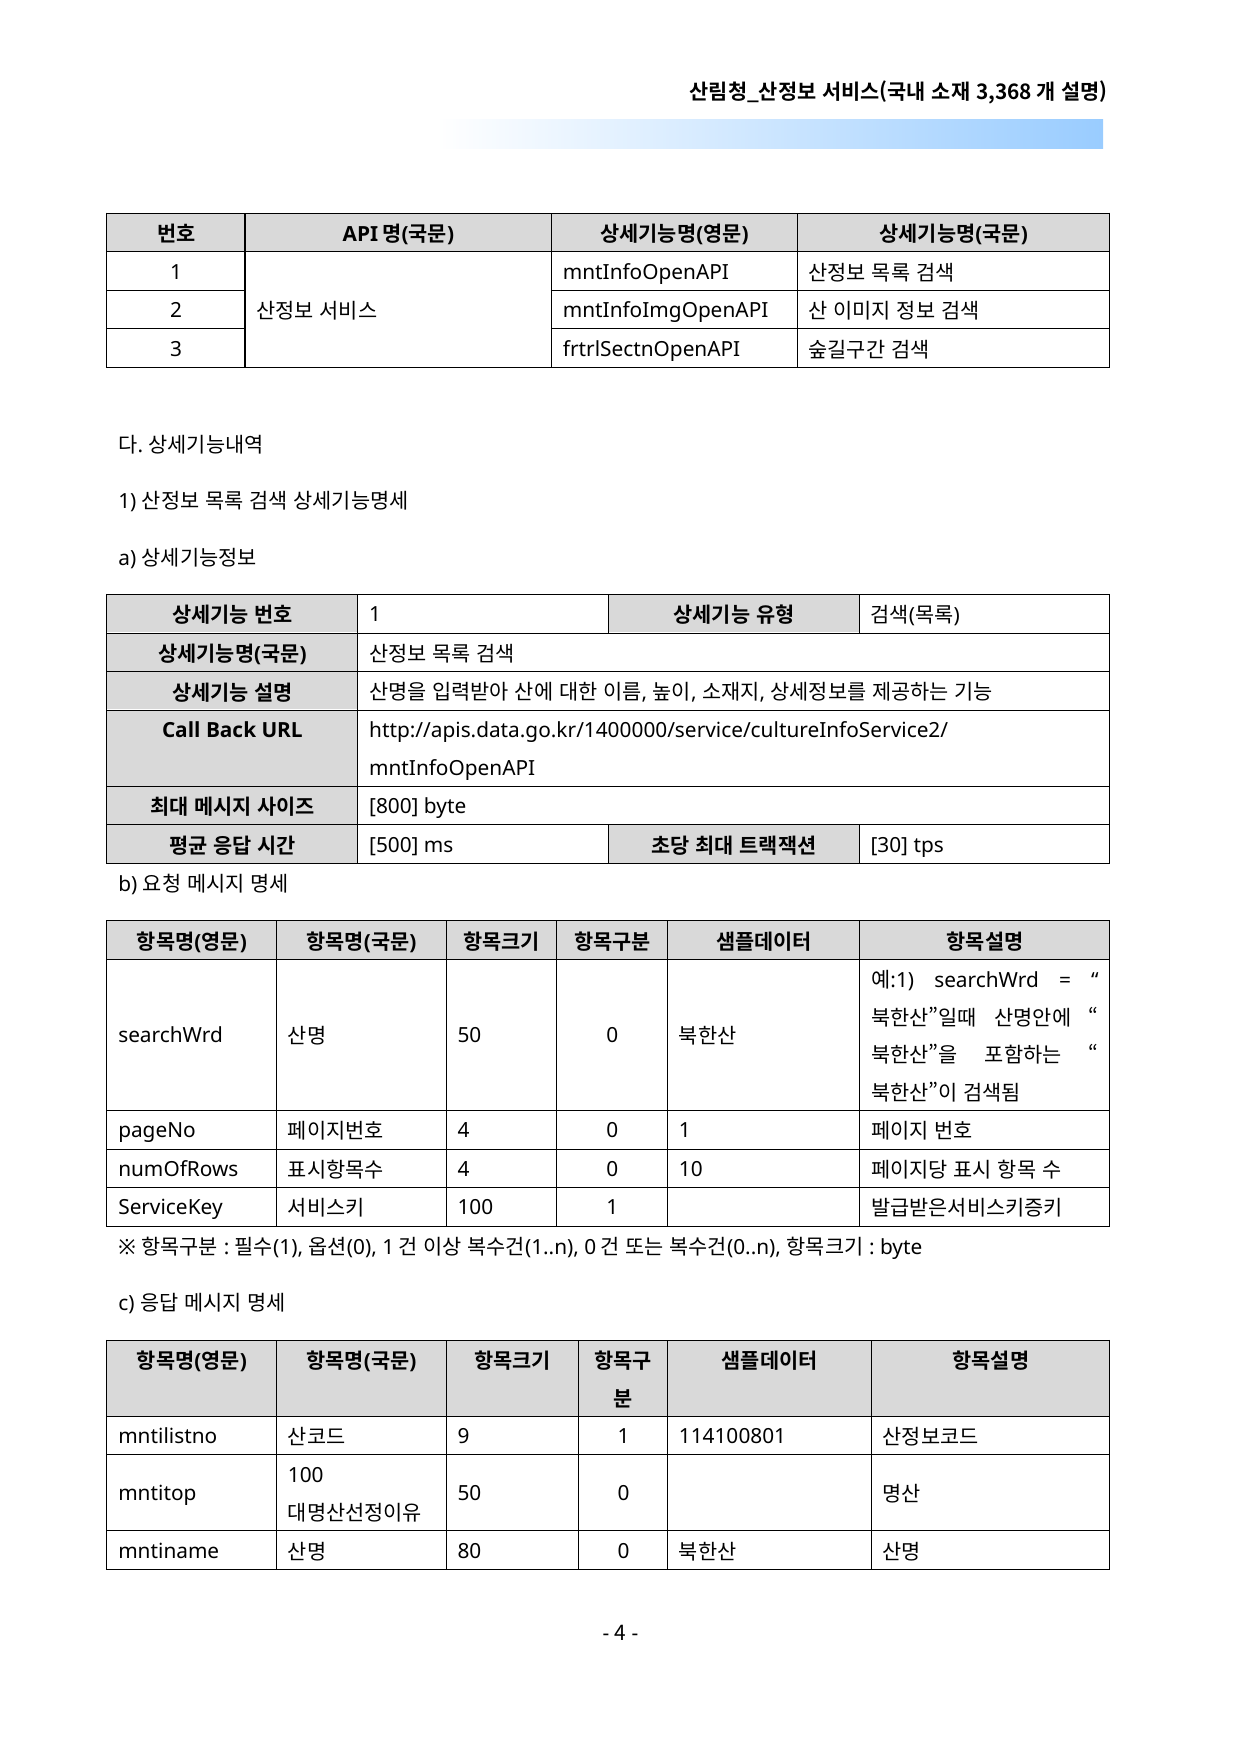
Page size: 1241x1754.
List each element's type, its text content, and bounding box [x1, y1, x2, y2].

table_cell 0 [557, 1150, 667, 1187]
table_cell Call Back URL [107, 711, 357, 786]
text b) 요청 메시지 명세 [118, 864, 1122, 901]
table_cell 80 [447, 1531, 578, 1569]
table_cell 산명 [277, 960, 446, 1110]
table_cell 산정보 서비스 [246, 252, 551, 367]
table_header 상세기능명(국문) [798, 214, 1109, 251]
table_cell [500] ms [358, 825, 608, 863]
table_cell [668, 1188, 859, 1226]
table_cell 3 [107, 329, 244, 367]
table_cell 평균 응답 시간 [107, 825, 357, 863]
table_header 상세기능명(영문) [552, 214, 797, 251]
table_header 검색(목록) [860, 595, 1109, 632]
table_cell 서비스키 [277, 1188, 446, 1226]
table_header 항목설명 [860, 921, 1109, 959]
text c) 응답 메시지 명세 [118, 1283, 1122, 1321]
table_cell 114100801 [668, 1417, 871, 1454]
table_cell 표시항목수 [277, 1150, 446, 1187]
table_header 항목설명 [872, 1341, 1109, 1416]
table_header 항목명(국문) [277, 1341, 446, 1416]
table_cell 페이지번호 [277, 1111, 446, 1148]
table_cell 2 [107, 291, 244, 328]
table_cell [668, 1455, 871, 1530]
table_cell 상세기능 설명 [107, 672, 357, 709]
table_cell 1 [107, 252, 244, 290]
table_cell 100대명산선정이유 [277, 1455, 446, 1530]
table_cell searchWrd [107, 960, 276, 1110]
table_cell pageNo [107, 1111, 276, 1148]
table_cell 4 [447, 1150, 556, 1187]
table_header 항목명(영문) [107, 921, 276, 959]
table_cell numOfRows [107, 1150, 276, 1187]
table_header 항목구분 [579, 1341, 667, 1416]
table_cell 산명 [872, 1531, 1109, 1569]
table_cell 상세기능명(국문) [107, 634, 357, 671]
table_cell 숲길구간 검색 [798, 329, 1109, 367]
table_header API명(국문) [246, 214, 551, 251]
table_cell 1 [557, 1188, 667, 1226]
table_header 항목명(국문) [277, 921, 446, 959]
table_cell 산코드 [277, 1417, 446, 1454]
table_cell 1 [668, 1111, 859, 1148]
table_cell 9 [447, 1417, 578, 1454]
table_cell 발급받은서비스키증키 [860, 1188, 1109, 1226]
table_cell 1 [579, 1417, 667, 1454]
table_cell 100 [447, 1188, 556, 1226]
table_cell 10 [668, 1150, 859, 1187]
text 1) 산정보 목록 검색 상세기능명세 [118, 481, 1122, 518]
table_cell 0 [579, 1531, 667, 1569]
table_cell 산정보 목록 검색 [358, 634, 1109, 671]
table_cell frtrlSectnOpenAPI [552, 329, 797, 367]
text ※ 항목구분 : 필수(1), 옵션(0), 1건 이상 복수건(1..n), 0건 또는 복수건(0..n), 항목크기 : byte [118, 1227, 1122, 1264]
table_header 1 [358, 595, 608, 632]
table_cell 0 [557, 1111, 667, 1148]
table_header 항목명(영문) [107, 1341, 276, 1416]
table_cell mntiname [107, 1531, 276, 1569]
table_cell 산정보 목록 검색 [798, 252, 1109, 290]
table_cell 북한산 [668, 1531, 871, 1569]
table_cell [30] tps [860, 825, 1109, 863]
text a) 상세기능정보 [118, 537, 1122, 575]
table_header 항목크기 [447, 921, 556, 959]
table_cell 산명 [277, 1531, 446, 1569]
table_cell 50 [447, 1455, 578, 1530]
table_header 샘플데이터 [668, 921, 859, 959]
table_cell http://apis.data.go.kr/1400000/service/cultureInfoService2/mntInfoOpenAPI [358, 711, 1109, 786]
table_cell [800] byte [358, 787, 1109, 824]
table_cell mntilistno [107, 1417, 276, 1454]
table_header 항목구분 [557, 921, 667, 959]
table_cell 페이지 번호 [860, 1111, 1109, 1148]
table_header 샘플데이터 [668, 1341, 871, 1416]
table_cell 0 [579, 1455, 667, 1530]
table_cell 4 [447, 1111, 556, 1148]
table_cell 산 이미지 정보 검색 [798, 291, 1109, 328]
table_cell ServiceKey [107, 1188, 276, 1226]
table_cell 산정보코드 [872, 1417, 1109, 1454]
table_cell 50 [447, 960, 556, 1110]
text 다. 상세기능내역 [118, 424, 1122, 462]
table_header 번호 [107, 214, 244, 251]
table_cell 북한산 [668, 960, 859, 1110]
table_header 상세기능 유형 [609, 595, 859, 632]
table_cell 0 [557, 960, 667, 1110]
table_cell mntitop [107, 1455, 276, 1530]
table_cell 예:1) searchWrd = “북한산”일때 산명안에 “북한산”을 포함하는 “북한산”이 검색됨 [860, 960, 1109, 1110]
table_cell mntInfoOpenAPI [552, 252, 797, 290]
table_cell 최대 메시지 사이즈 [107, 787, 357, 824]
table_cell 산명을 입력받아 산에 대한 이름, 높이, 소재지, 상세정보를 제공하는 기능 [358, 672, 1109, 709]
table_header 상세기능 번호 [107, 595, 357, 632]
table_cell 명산 [872, 1455, 1109, 1530]
table_cell 페이지당 표시 항목 수 [860, 1150, 1109, 1187]
table_cell 초당 최대 트랙잭션 [609, 825, 859, 863]
table_header 항목크기 [447, 1341, 578, 1416]
table_cell mntInfoImgOpenAPI [552, 291, 797, 328]
